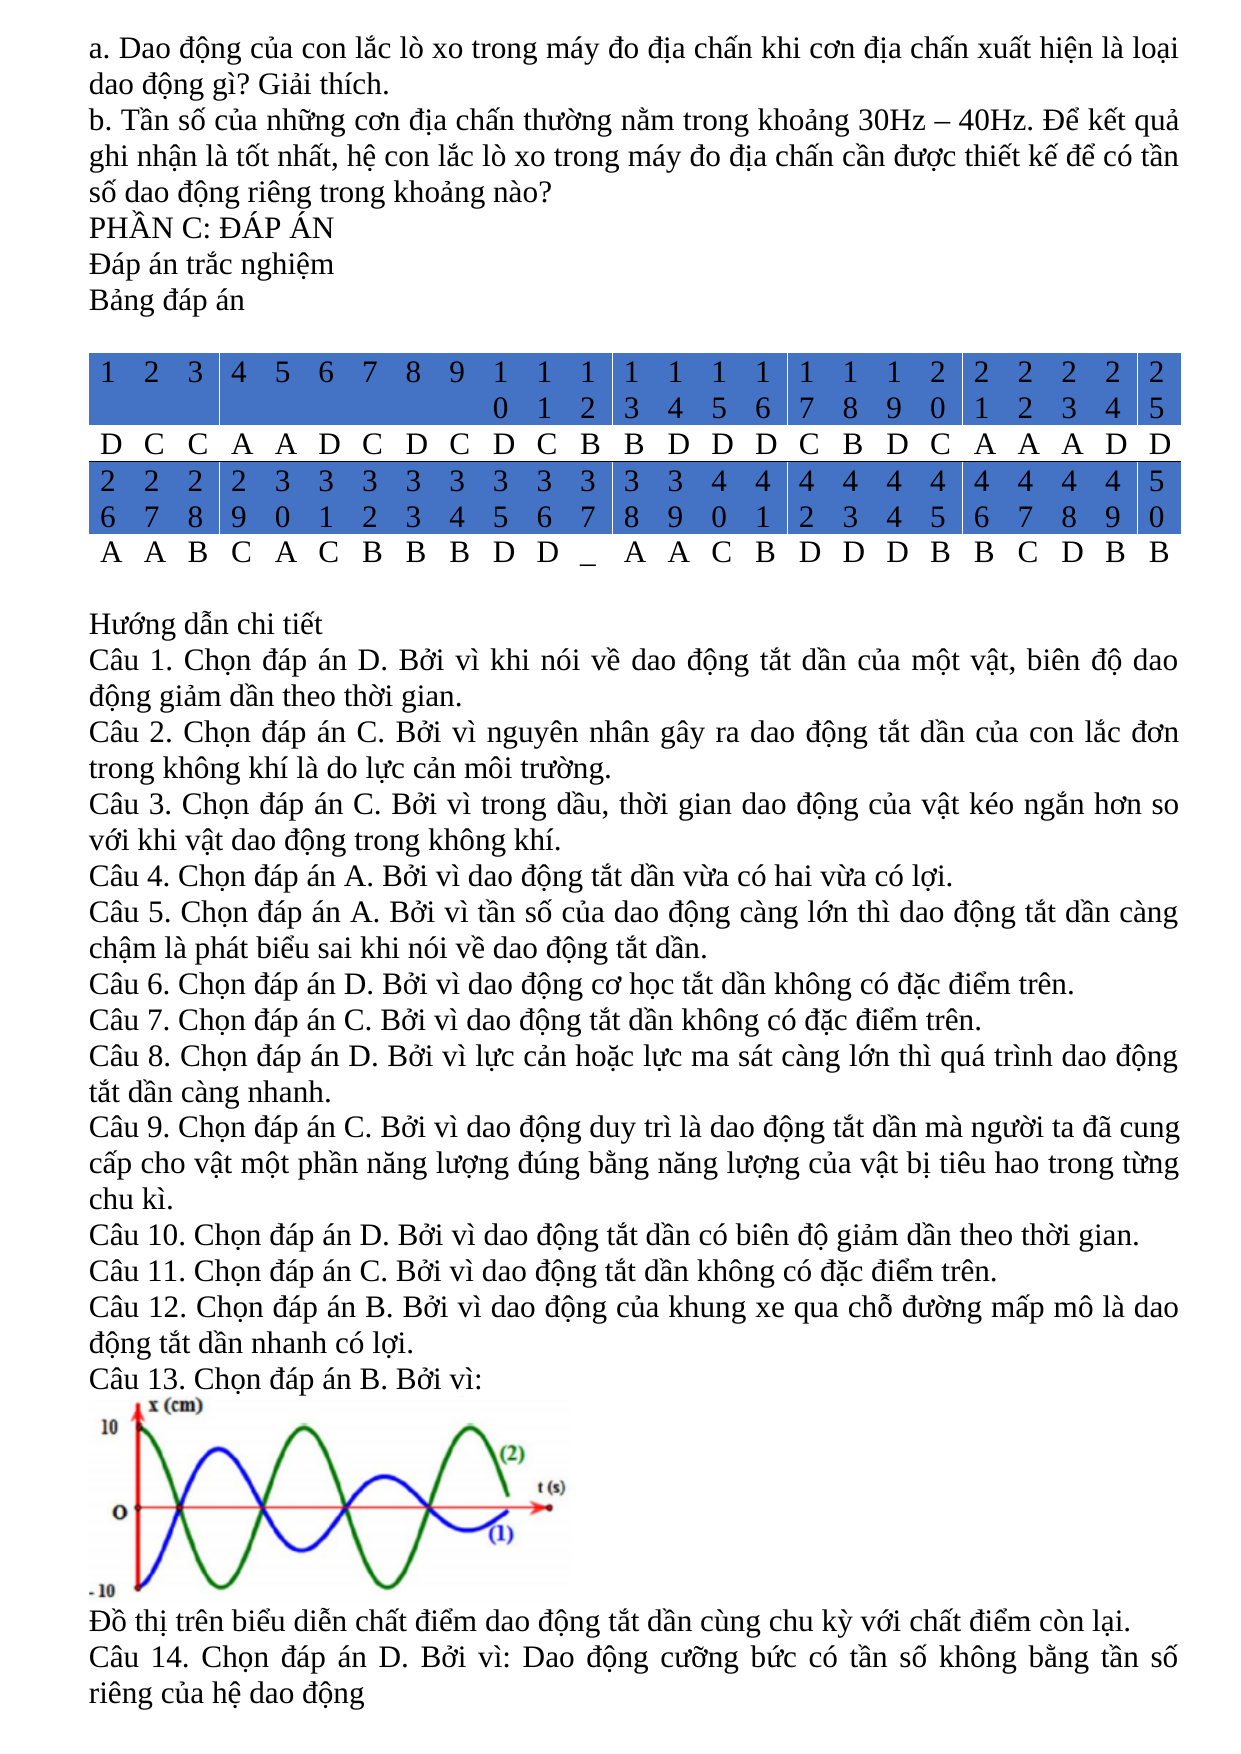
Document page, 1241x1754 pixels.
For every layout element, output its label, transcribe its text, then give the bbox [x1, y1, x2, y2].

table_cell 44 [875, 462, 919, 534]
table_cell 35 [481, 462, 525, 534]
table_cell C [351, 425, 394, 461]
table_cell A [132, 534, 176, 570]
table_cell C [525, 425, 569, 461]
text Câu 10. Chọn đáp án D. Bởi vì dao động tắt dần có biên độ giảm dần theo thời gian. [89, 1217, 1181, 1252]
table_header 9 [438, 353, 481, 425]
table_cell 27 [132, 462, 176, 534]
table_cell 48 [1050, 462, 1094, 534]
text Câu 12. Chọn đáp án B. Bởi vì dao động của khung xe qua chỗ đường mấp mô là dao động tắt dần nhanh có lợi. [89, 1288, 1181, 1360]
table_cell 26 [89, 462, 132, 534]
table_cell D [525, 534, 569, 570]
table_header 19 [875, 353, 919, 425]
table_cell 42 [788, 462, 831, 534]
table_cell D [307, 425, 351, 461]
table_cell 37 [569, 462, 612, 534]
table_header 1 [89, 353, 132, 425]
table_cell 49 [1094, 462, 1137, 534]
text Câu 14. Chọn đáp án D. Bởi vì: Dao động cưỡng bức có tần số không bằng tần số riêng của hệ dao động [89, 1638, 1181, 1710]
table_cell B [613, 425, 656, 461]
text Câu 11. Chọn đáp án C. Bởi vì dao động tắt dần không có đặc điểm trên. [89, 1252, 1181, 1288]
table_header 25 [1138, 353, 1181, 425]
table_cell B [1094, 534, 1137, 570]
table_cell 30 [263, 462, 307, 534]
table_header 5 [263, 353, 307, 425]
table_cell B [351, 534, 394, 570]
table_cell 34 [438, 462, 481, 534]
table_header 13 [613, 353, 656, 425]
table_cell A [963, 425, 1006, 461]
table_cell A [613, 534, 656, 570]
table_cell B [394, 534, 438, 570]
table_cell C [132, 425, 176, 461]
table_cell 50 [1138, 462, 1181, 534]
table_cell D [1138, 425, 1181, 461]
table_cell B [744, 534, 787, 570]
table_cell B [831, 425, 875, 461]
table_cell D [875, 534, 919, 570]
table_cell D [481, 534, 525, 570]
table_cell A [263, 425, 307, 461]
table_cell 47 [1006, 462, 1050, 534]
table_header 6 [307, 353, 351, 425]
table_header 15 [700, 353, 744, 425]
table_cell D [700, 425, 744, 461]
table_cell 31 [307, 462, 351, 534]
text Câu 7. Chọn đáp án C. Bởi vì dao động tắt dần không có đặc điểm trên. [89, 1001, 1181, 1037]
table_header 22 [1006, 353, 1050, 425]
table_cell A [89, 534, 132, 570]
table_header 24 [1094, 353, 1137, 425]
text a. Dao động của con lắc lò xo trong máy đo địa chấn khi cơn địa chấn xuất hiện là loại dao động gì? Giải thích. [89, 29, 1181, 101]
table_header 8 [394, 353, 438, 425]
table_cell C [700, 534, 744, 570]
text Câu 9. Chọn đáp án C. Bởi vì dao động duy trì là dao động tắt dần mà người ta đã cung cấp cho vật một phần năng lượng đúng bằng năng lượng của vật bị tiêu hao trong từng chu kì. [89, 1109, 1181, 1217]
table_cell 43 [831, 462, 875, 534]
table_cell 36 [525, 462, 569, 534]
table_cell 46 [963, 462, 1006, 534]
table_header 21 [963, 353, 1006, 425]
table_header 10 [481, 353, 525, 425]
table_header 20 [919, 353, 962, 425]
table_cell D [744, 425, 787, 461]
table_cell D [656, 425, 700, 461]
table_cell D [875, 425, 919, 461]
table_cell D [788, 534, 831, 570]
table_cell C [220, 534, 263, 570]
table_cell D [1050, 534, 1094, 570]
table_cell D [831, 534, 875, 570]
table_cell 40 [700, 462, 744, 534]
text Đáp án trắc nghiệm [89, 245, 1181, 281]
table_cell 41 [744, 462, 787, 534]
table_cell B [963, 534, 1006, 570]
table_header 16 [744, 353, 787, 425]
table_cell 45 [919, 462, 962, 534]
table_cell A [1050, 425, 1094, 461]
table_cell 33 [394, 462, 438, 534]
text PHẦN C: ĐÁP ÁN [89, 209, 1181, 245]
text Câu 6. Chọn đáp án D. Bởi vì dao động cơ học tắt dần không có đặc điểm trên. [89, 965, 1181, 1001]
text Đồ thị trên biểu diễn chất điểm dao động tắt dần cùng chu kỳ với chất điểm còn lại. [89, 1602, 1181, 1638]
table_header 18 [831, 353, 875, 425]
table_header 14 [656, 353, 700, 425]
table_cell A [656, 534, 700, 570]
table_header 17 [788, 353, 831, 425]
table_cell B [438, 534, 481, 570]
text b. Tần số của những cơn địa chấn thường nằm trong khoảng 30Hz – 40Hz. Để kết quả ghi nhận là tốt nhất, hệ con lắc lò xo trong máy đo địa chấn cần được thiết kế để có tần số dao động riêng trong khoảng nào? [89, 101, 1181, 209]
text Bảng đáp án [89, 281, 1181, 317]
table_cell C [1006, 534, 1050, 570]
table_cell B [919, 534, 962, 570]
table_cell 29 [220, 462, 263, 534]
table_cell 32 [351, 462, 394, 534]
table_cell B [176, 534, 219, 570]
text Câu 4. Chọn đáp án A. Bởi vì dao động tắt dần vừa có hai vừa có lợi. [89, 857, 1181, 893]
table_header 2 [132, 353, 176, 425]
table_cell 38 [613, 462, 656, 534]
text Câu 8. Chọn đáp án D. Bởi vì lực cản hoặc lực ma sát càng lớn thì quá trình dao động tắt dần càng nhanh. [89, 1037, 1181, 1109]
table_header 3 [176, 353, 219, 425]
table_header 12 [569, 353, 612, 425]
table_cell C [176, 425, 219, 461]
text Câu 3. Chọn đáp án C. Bởi vì trong dầu, thời gian dao động của vật kéo ngắn hơn so với khi vật dao động trong không khí. [89, 785, 1181, 857]
table_cell A [263, 534, 307, 570]
table_cell D [89, 425, 132, 461]
table_cell _ [569, 534, 612, 570]
text Câu 5. Chọn đáp án A. Bởi vì tần số của dao động càng lớn thì dao động tắt dần càng chậm là phát biểu sai khi nói về dao động tắt dần. [89, 893, 1181, 965]
table_cell B [569, 425, 612, 461]
table_cell B [1138, 534, 1181, 570]
table_cell 28 [176, 462, 219, 534]
table_cell D [394, 425, 438, 461]
table_cell D [481, 425, 525, 461]
table_cell C [788, 425, 831, 461]
table_cell 39 [656, 462, 700, 534]
table_cell A [1006, 425, 1050, 461]
text Câu 1. Chọn đáp án D. Bởi vì khi nói về dao động tắt dần của một vật, biên độ dao động giảm dần theo thời gian. [89, 642, 1181, 713]
table_cell A [220, 425, 263, 461]
table_cell C [919, 425, 962, 461]
table_header 11 [525, 353, 569, 425]
table_cell C [438, 425, 481, 461]
table_cell C [307, 534, 351, 570]
text Câu 13. Chọn đáp án B. Bởi vì: [89, 1360, 1181, 1396]
table_header 4 [220, 353, 263, 425]
text Hướng dẫn chi tiết [89, 606, 1181, 642]
table_header 23 [1050, 353, 1094, 425]
table_header 7 [351, 353, 394, 425]
text Câu 2. Chọn đáp án C. Bởi vì nguyên nhân gây ra dao động tắt dần của con lắc đơn trong không khí là do lực cản môi trường. [89, 713, 1181, 785]
table_cell D [1094, 425, 1137, 461]
